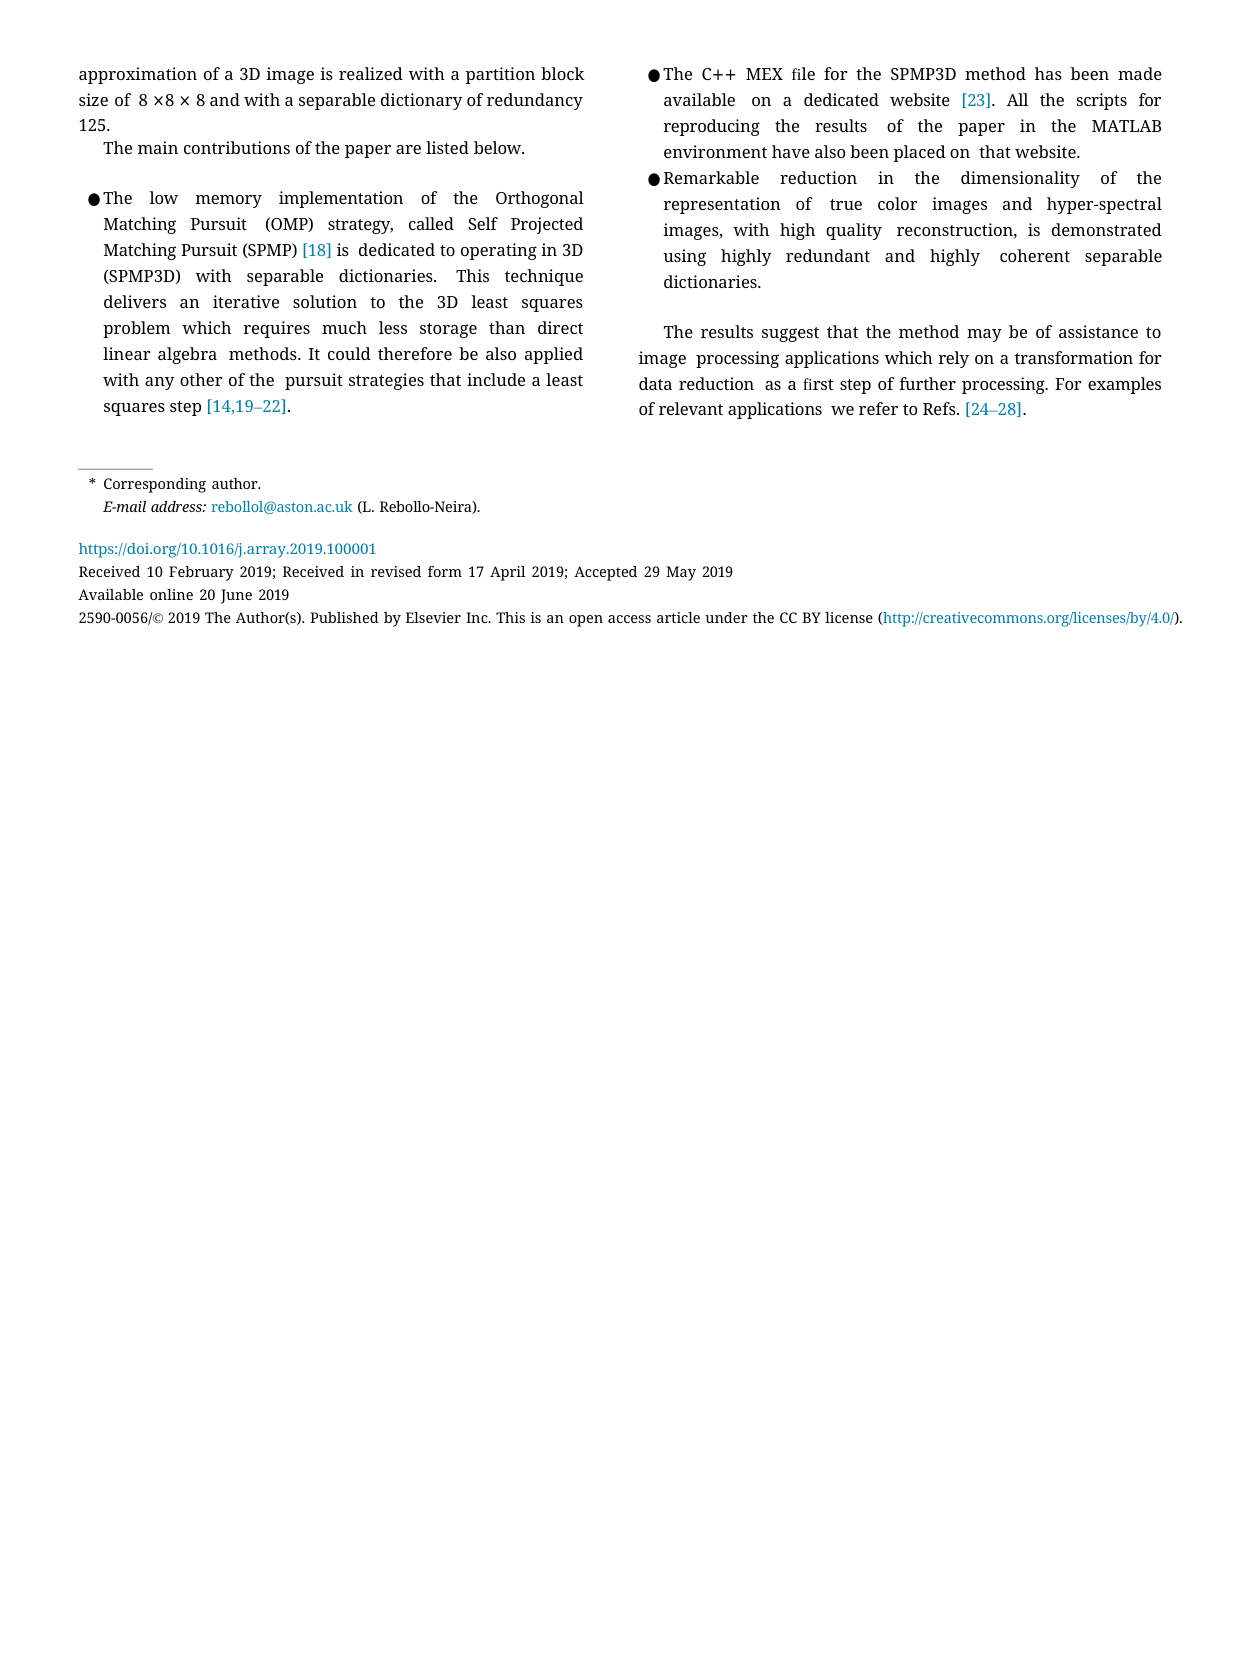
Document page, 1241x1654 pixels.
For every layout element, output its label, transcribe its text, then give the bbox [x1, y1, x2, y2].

picture [1069, 612, 1074, 625]
text Received 10 February 2019; Received in revised form 17 April 2019; Accepted 29 May 2019 [78, 562, 1184, 582]
picture [1126, 612, 1130, 625]
picture [266, 546, 275, 554]
picture [1146, 612, 1150, 625]
picture [918, 612, 922, 625]
picture [264, 507, 273, 514]
text The main contributions of the paper are listed below. [103, 139, 606, 158]
picture [914, 612, 918, 625]
picture [176, 543, 180, 556]
picture [1170, 612, 1174, 625]
picture [1061, 615, 1069, 627]
picture [221, 401, 226, 409]
text E-mail address: rebollol@aston.ac.uk (L. Rebollo-Neira). [103, 497, 1184, 517]
picture [979, 403, 986, 412]
list Remarkable reduction in the dimensionality of the representation of true color images and hyper-spectral images, with high quality reconstruction, is demonstrated using highly redundant and highly coherent separable dictionaries. [647, 167, 1162, 293]
text The results suggest that the method may be of assistance to image processing applications which rely on a transformation for data reduction as a first step of further processing. For examples of relevant applications we refer to Refs. [24–28]. [638, 321, 1162, 420]
picture [266, 502, 276, 511]
text Available online 20 June 2019 [78, 585, 1184, 605]
text 2590-0056/© 2019 The Author(s). Published by Elsevier Inc. This is an open access article under the CC BY license (http://creativecommons.org/licenses/by/4.0/). [78, 608, 1184, 628]
text https://doi.org/10.1016/j.array.2019.100001 [78, 539, 1184, 559]
list The low memory implementation of the Orthogonal Matching Pursuit (OMP) strategy, called Self Projected Matching Pursuit (SPMP) [18] is dedicated to operating in 3D (SPMP3D) with separable dictionaries. This technique delivers an iterative solution to the 3D least squares problem which requires much less storage than direct linear algebra methods. It could therefore be also applied with any other of the pursuit strategies that include a least squares step [14,19–22]. [87, 186, 584, 417]
text * Corresponding author. [89, 473, 1184, 493]
picture [234, 543, 239, 556]
text approximation of a 3D image is realized with a partition block size of 8 ×8 × 8 and with a separable dictionary of redundancy 125. [78, 62, 586, 136]
list The C++ MEX file for the SPMP3D method has been made available on a dedicated website [23]. All the scripts for reproducing the results of the paper in the MATLAB environment have also been placed on that website. [647, 62, 1162, 163]
picture [118, 543, 122, 556]
picture [278, 546, 286, 558]
picture [122, 543, 126, 556]
picture [1150, 613, 1156, 620]
picture [168, 546, 176, 558]
